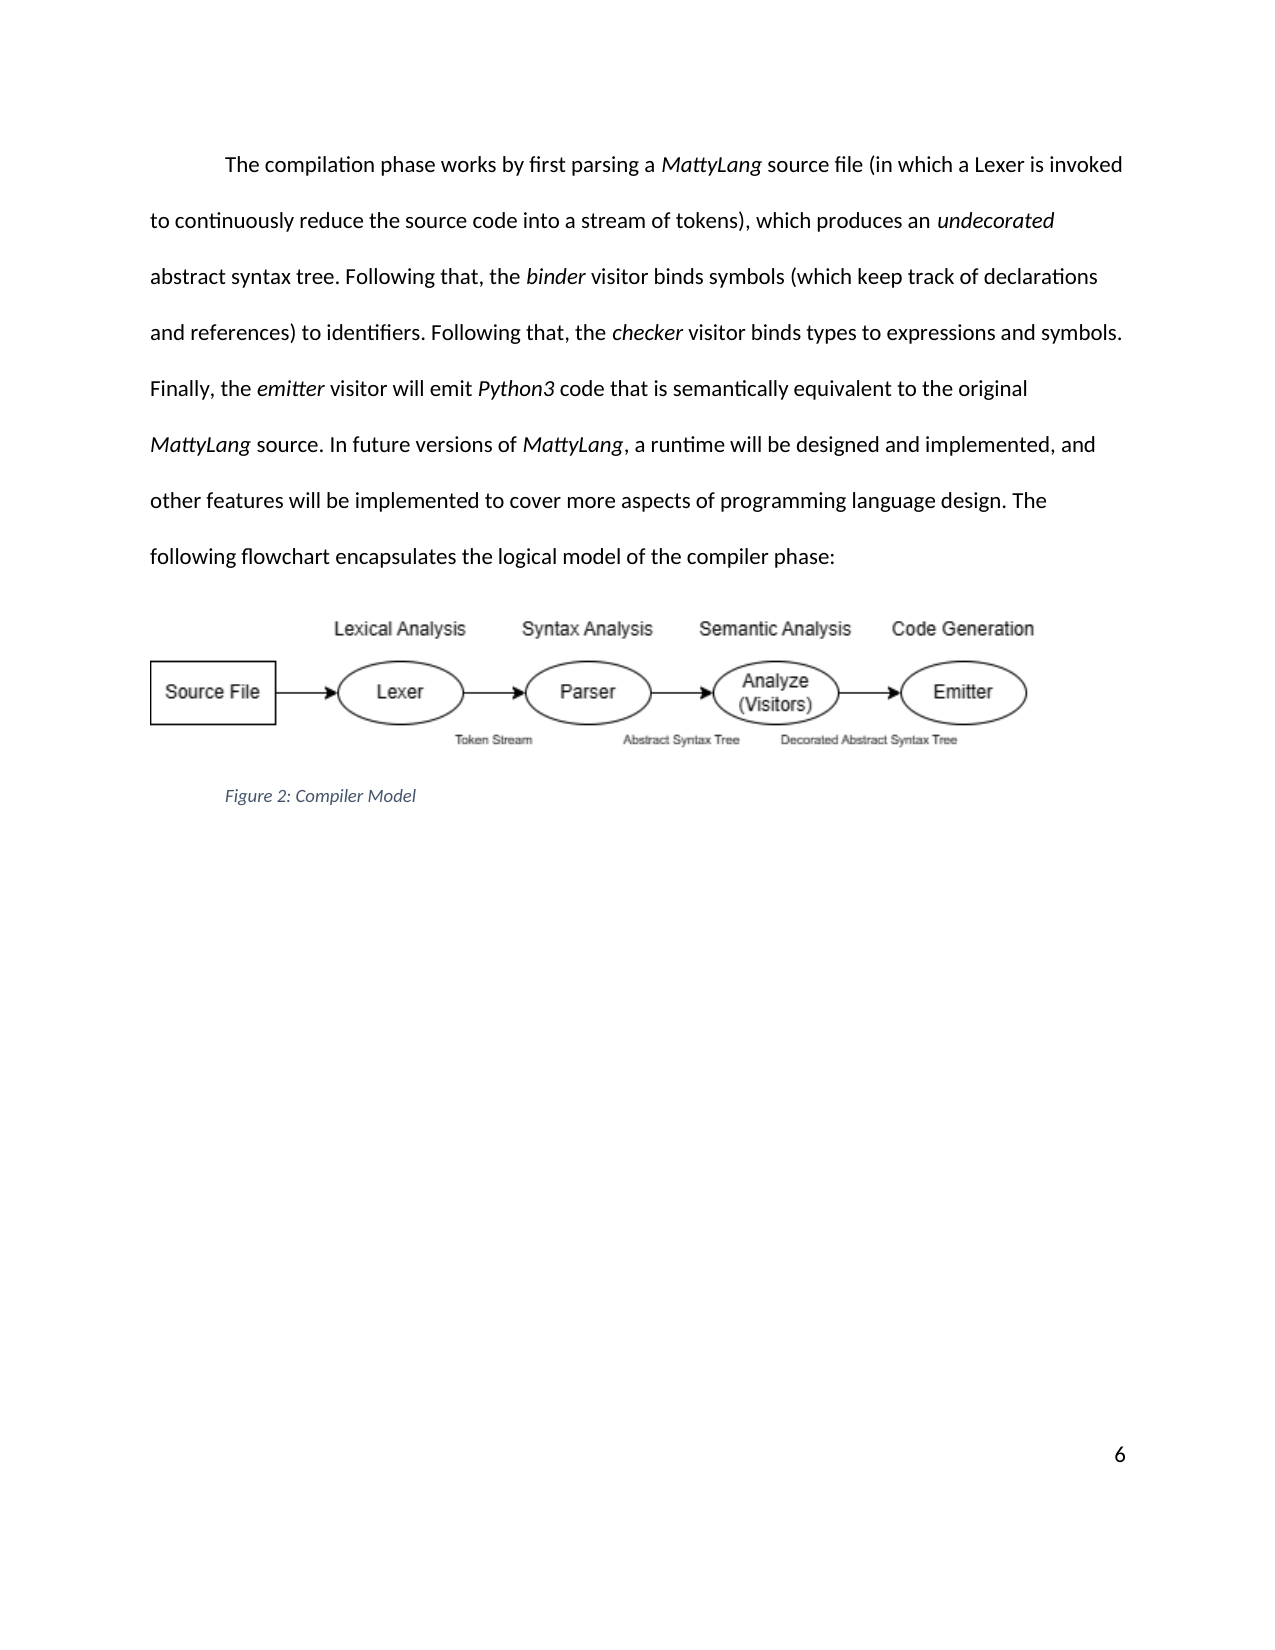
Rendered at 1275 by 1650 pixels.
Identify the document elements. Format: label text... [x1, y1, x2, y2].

picture [150, 598, 1043, 757]
text The compilation phase works by first parsing a MattyLang source file (in which a Lexer is invoked to continuously reduce the source code into a stream of tokens), which produces an undecorated abstract syntax tree. Following that, the binder visitor binds symbols (which keep track of declarations and references) to identifiers. Following that, the checker visitor binds types to expressions and symbols. Finally, the emitter visitor will emit Python3 code that is semantically equivalent to the original MattyLang source. In future versions of MattyLang, a runtime will be designed and implemented, and other features will be implemented to cover more aspects of programming language design. The following flowchart encapsulates the logical model of the compiler phase: [150, 150, 1125, 570]
text Figure 2: Compiler Model [150, 784, 1125, 807]
